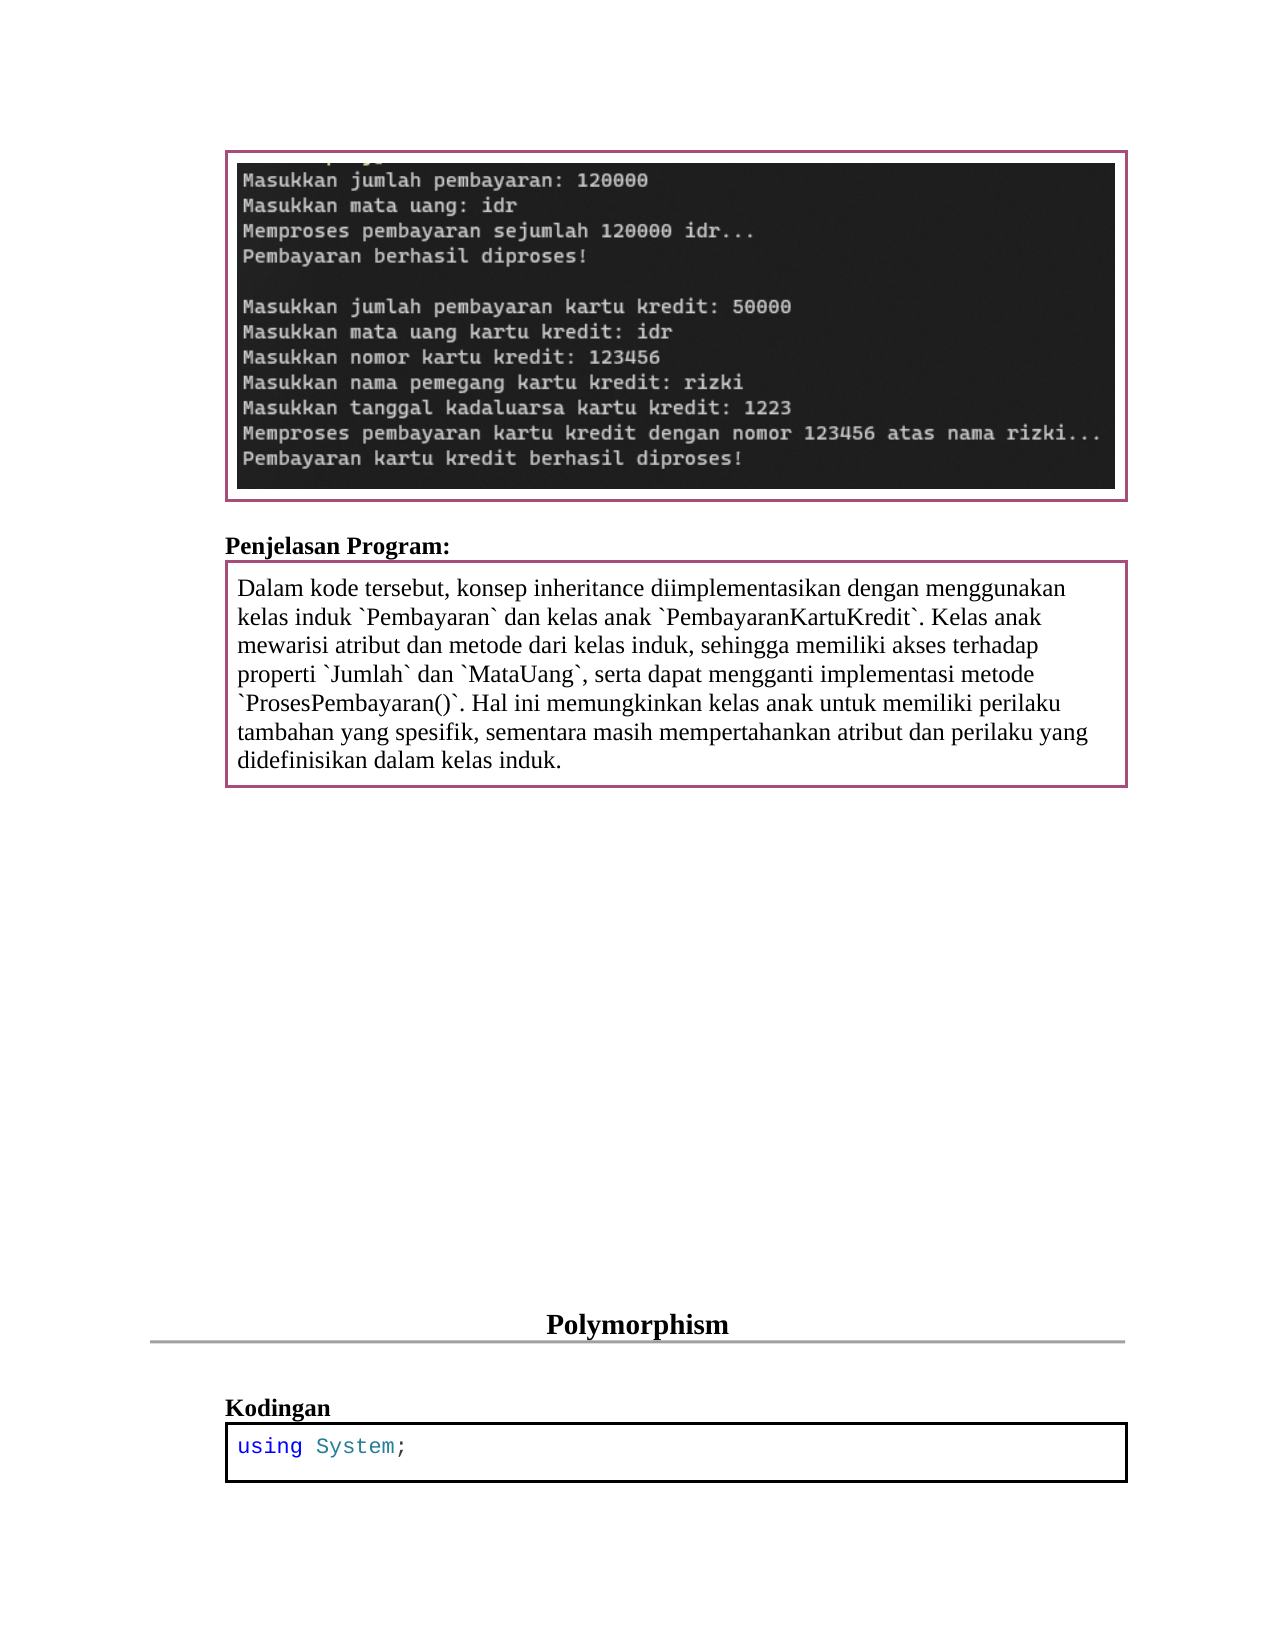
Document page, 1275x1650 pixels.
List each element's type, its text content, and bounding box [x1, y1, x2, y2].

text Kodingan [225, 1393, 1125, 1422]
table_header [228, 153, 1125, 499]
picture [237, 163, 1115, 489]
text Polymorphism [150, 1307, 1125, 1340]
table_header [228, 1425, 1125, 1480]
table_header Dalam kode tersebut, konsep inheritance diimplementasikan dengan menggunakan kelas induk `Pembayaran` dan kelas anak `PembayaranKartuKredit`. Kelas anak mewarisi atribut dan metode dari kelas induk, sehingga memiliki akses terhadap properti `Jumlah` dan `MataUang`, serta dapat mengganti implementasi metode `ProsesPembayaran()`. Hal ini memungkinkan kelas anak untuk memiliki perilaku tambahan yang spesifik, sementara masih mempertahankan atribut dan perilaku yang didefinisikan dalam kelas induk. [228, 563, 1125, 785]
text Penjelasan Program: [225, 531, 1125, 559]
